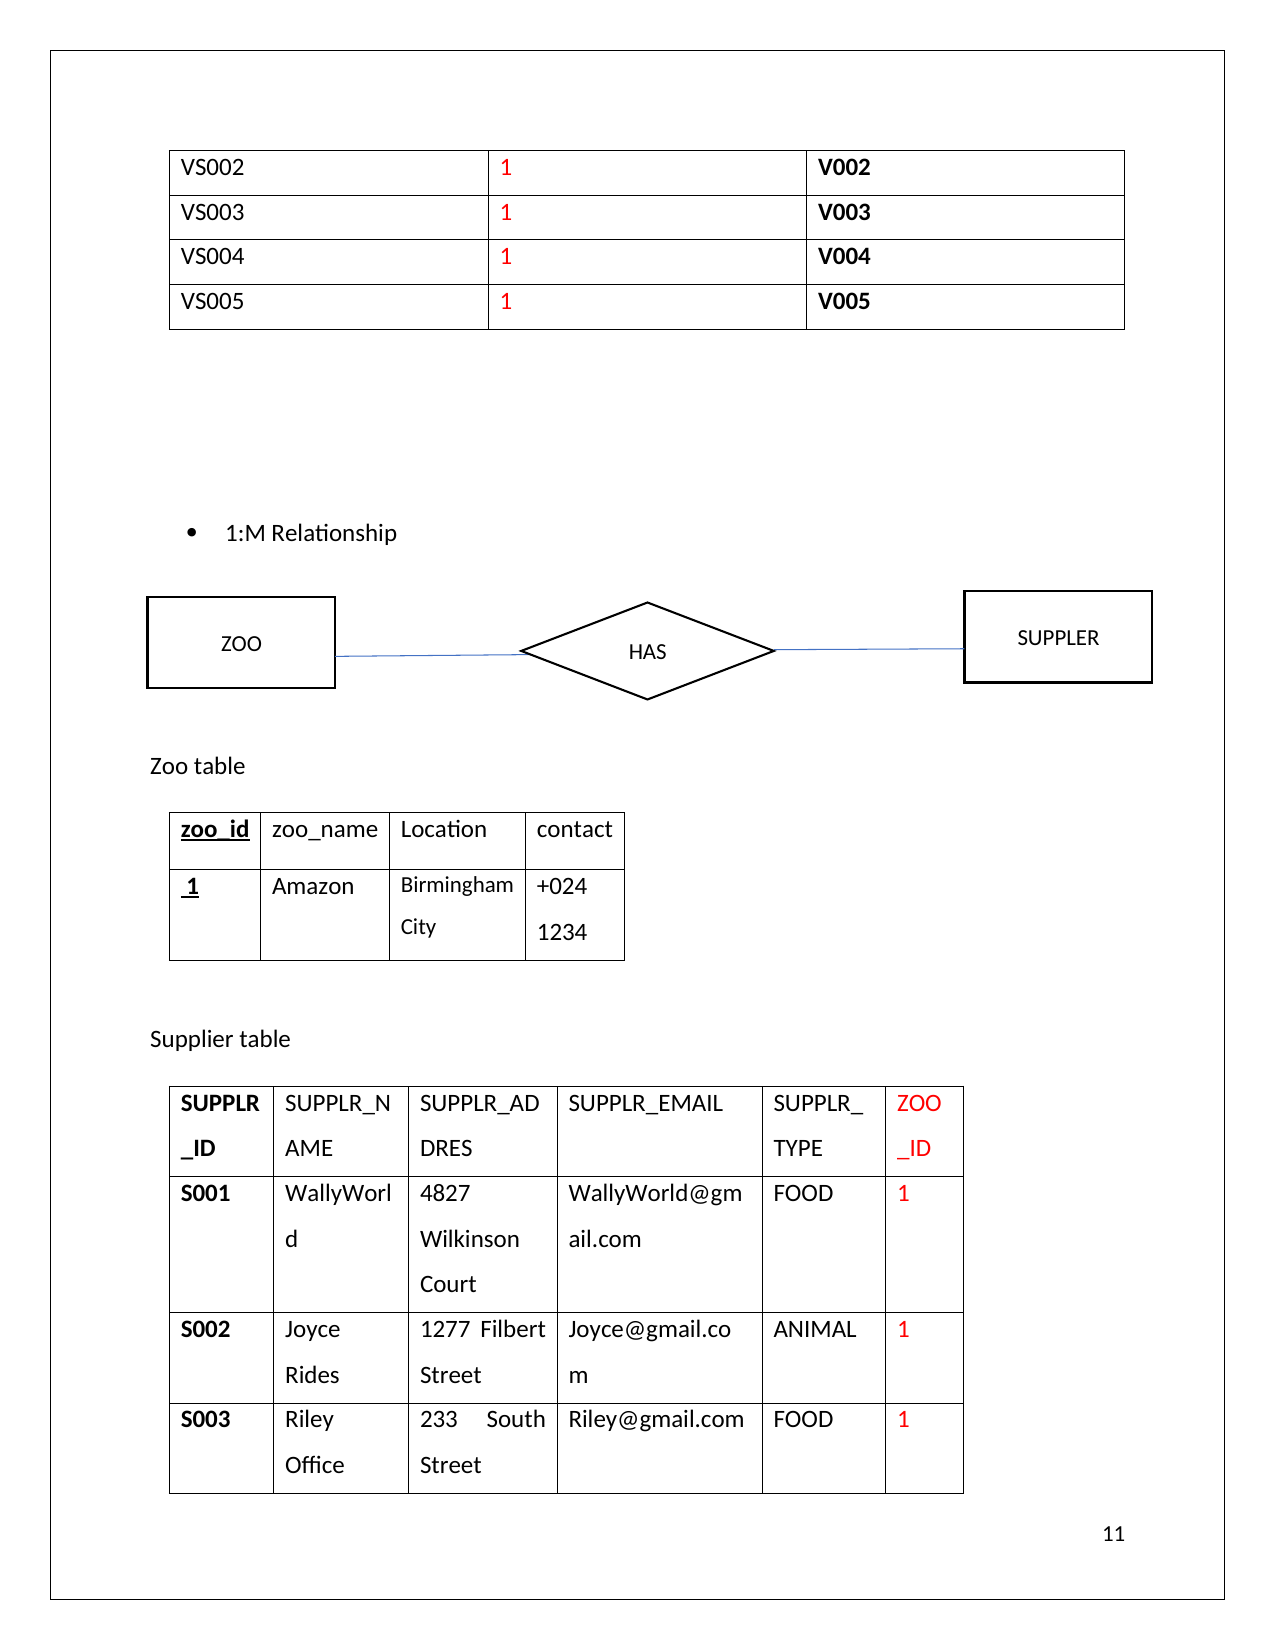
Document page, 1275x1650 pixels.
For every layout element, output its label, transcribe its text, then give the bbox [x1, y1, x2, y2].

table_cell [274, 1404, 408, 1493]
table_cell S003 [170, 1404, 273, 1493]
table_cell 1 [489, 196, 806, 239]
table_cell V002 [807, 151, 1124, 195]
table_cell V004 [807, 240, 1124, 284]
table_header SUPPLR_NAME [274, 1087, 408, 1176]
table_cell 1 [489, 151, 806, 195]
table_cell Birmingham City [390, 870, 525, 960]
table_cell ANIMAL [763, 1313, 885, 1403]
table_cell VS004 [170, 240, 488, 284]
table_cell 1 [489, 240, 806, 284]
table_cell 1277 Filbert Street [409, 1313, 557, 1403]
text Zoo table [150, 750, 1125, 780]
table_cell FOOD [763, 1404, 885, 1493]
table_cell 233 South Street [409, 1404, 557, 1493]
table_cell V003 [807, 196, 1124, 239]
table_header Location [390, 813, 525, 869]
table_cell Joyce Rides [274, 1313, 408, 1403]
table_cell 1 [886, 1404, 963, 1493]
table_cell WallyWorld@gmail.com [558, 1177, 762, 1312]
table_cell S001 [170, 1177, 273, 1312]
table_cell +024 1234 [526, 870, 624, 960]
table_cell FOOD [763, 1177, 885, 1312]
table_header ZOO_ID [886, 1087, 963, 1176]
table_cell VS005 [170, 285, 488, 329]
table_cell Joyce@gmail.com [558, 1313, 762, 1403]
table_cell VS003 [170, 196, 488, 239]
table_cell 1 [489, 285, 806, 329]
table_cell Riley@gmail.com [558, 1404, 762, 1493]
table_header zoo_name [261, 813, 389, 869]
table_header zoo_id [170, 813, 260, 869]
table_header SUPPLR_ID [170, 1087, 273, 1176]
table_cell S002 [170, 1313, 273, 1403]
table_header SUPPLR_EMAIL [558, 1087, 762, 1176]
table_cell WallyWorld [274, 1177, 408, 1312]
table_cell V005 [807, 285, 1124, 329]
list 1:M Relationship [187, 517, 1125, 547]
table_header SUPPLR_ADDRES [409, 1087, 557, 1176]
table_header contact [526, 813, 624, 869]
table_cell 1 [886, 1177, 963, 1312]
table_header SUPPLR_TYPE [763, 1087, 885, 1176]
table_cell 1 [170, 870, 260, 960]
table_cell Amazon [261, 870, 389, 960]
text Supplier table [150, 1023, 1125, 1054]
table_cell 1 [886, 1313, 963, 1403]
table_cell VS002 [170, 151, 488, 195]
table_cell 4827 Wilkinson Court [409, 1177, 557, 1312]
